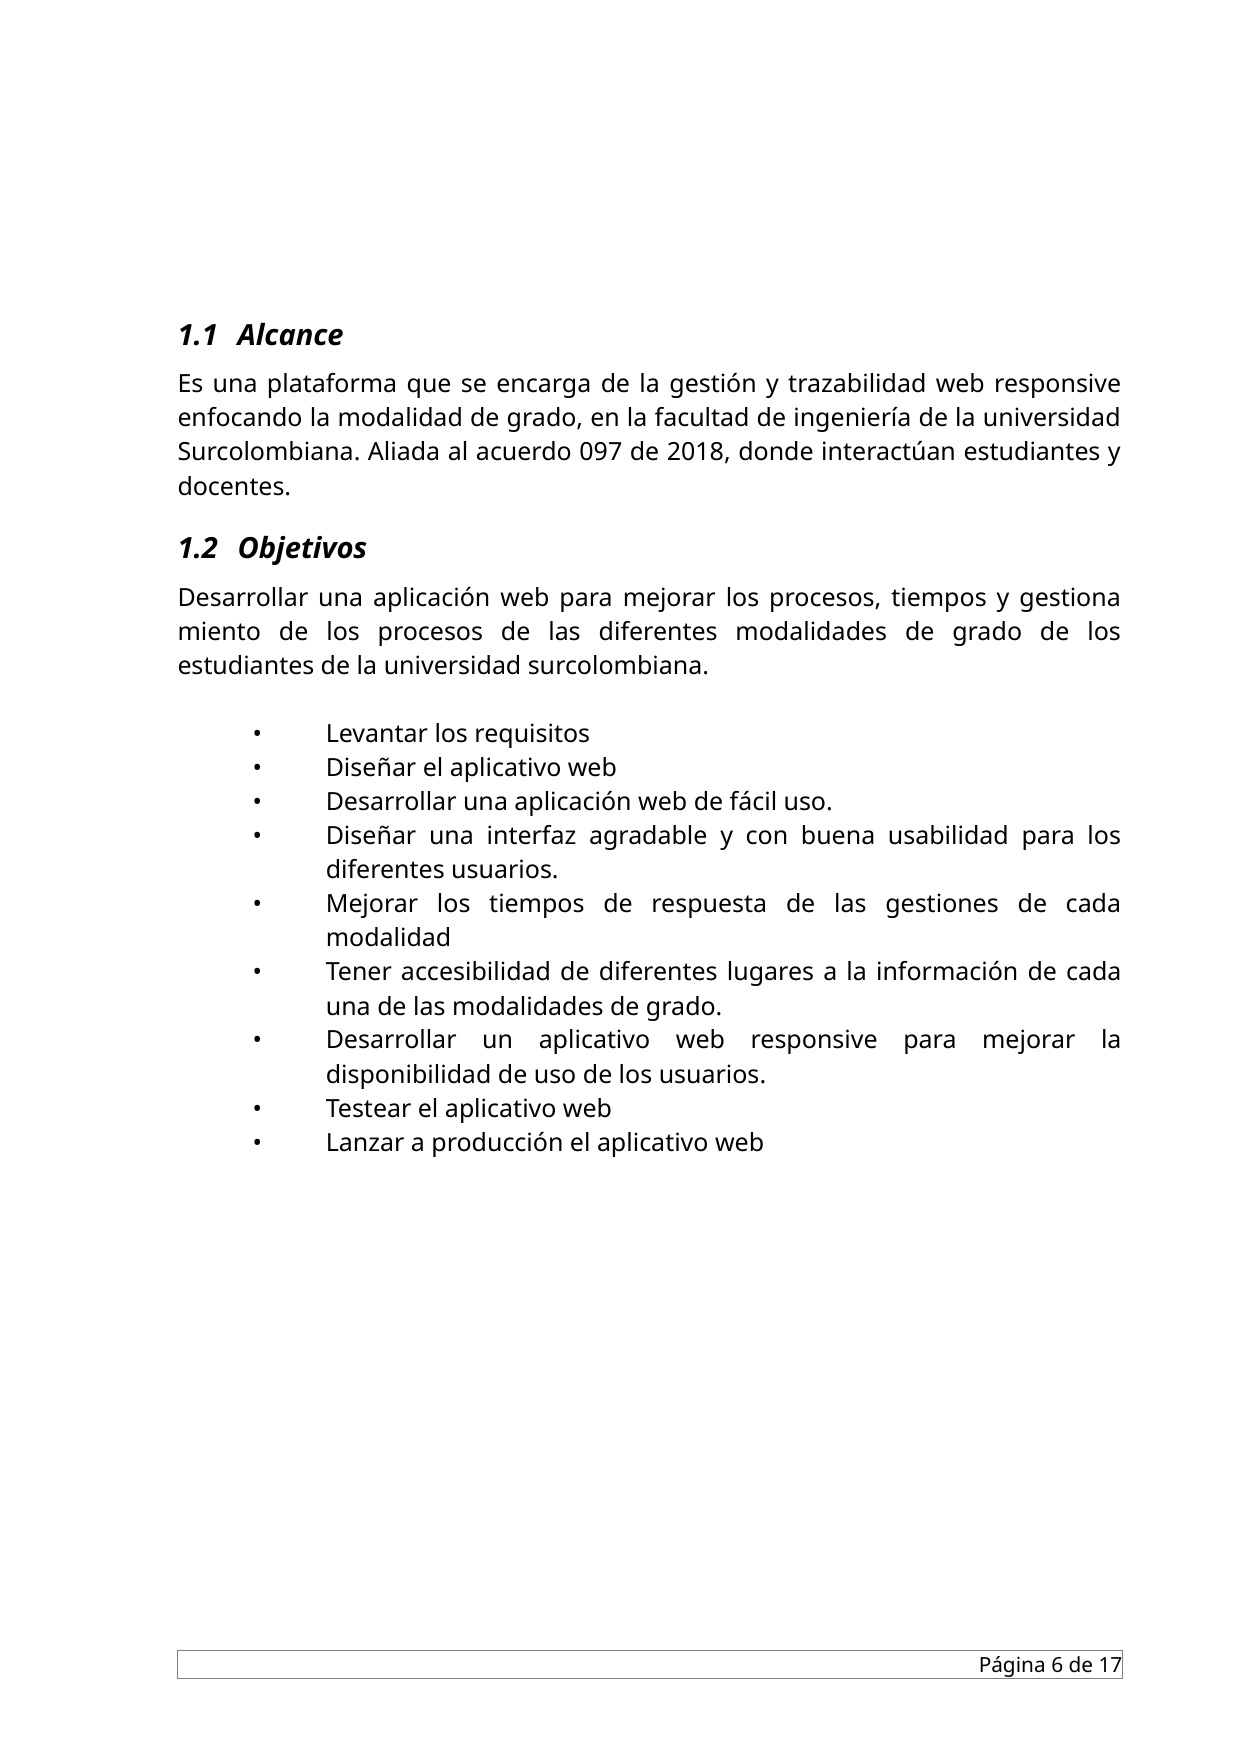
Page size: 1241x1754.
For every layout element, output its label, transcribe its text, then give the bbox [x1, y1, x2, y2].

list Lanzar a producción el aplicativo web [252, 1124, 1122, 1158]
text Desarrollar una aplicación web para mejorar los procesos, tiempos y gestiona miento de los procesos de las diferentes modalidades de grado de los estudiantes de la universidad surcolombiana. [177, 579, 1122, 682]
subtitle Alcance [177, 314, 1122, 353]
list Mejorar los tiempos de respuesta de las gestiones de cada modalidad [252, 886, 1122, 954]
list Desarrollar un aplicativo web responsive para mejorar la disponibilidad de uso de los usuarios. [252, 1022, 1122, 1090]
list Tener accesibilidad de diferentes lugares a la información de cada una de las modalidades de grado. [252, 954, 1122, 1022]
list Diseñar el aplicativo web [252, 750, 1122, 784]
subtitle Objetivos [177, 527, 1122, 567]
list Diseñar una interfaz agradable y con buena usabilidad para los diferentes usuarios. [252, 818, 1122, 886]
list Desarrollar una aplicación web de fácil uso. [252, 784, 1122, 818]
list Testear el aplicativo web [252, 1090, 1122, 1124]
text Es una plataforma que se encarga de la gestión y trazabilidad web responsive enfocando la modalidad de grado, en la facultad de ingeniería de la universidad Surcolombiana. Aliada al acuerdo 097 de 2018, donde interactúan estudiantes y docentes. [177, 366, 1122, 502]
list Levantar los requisitos [252, 716, 1122, 750]
